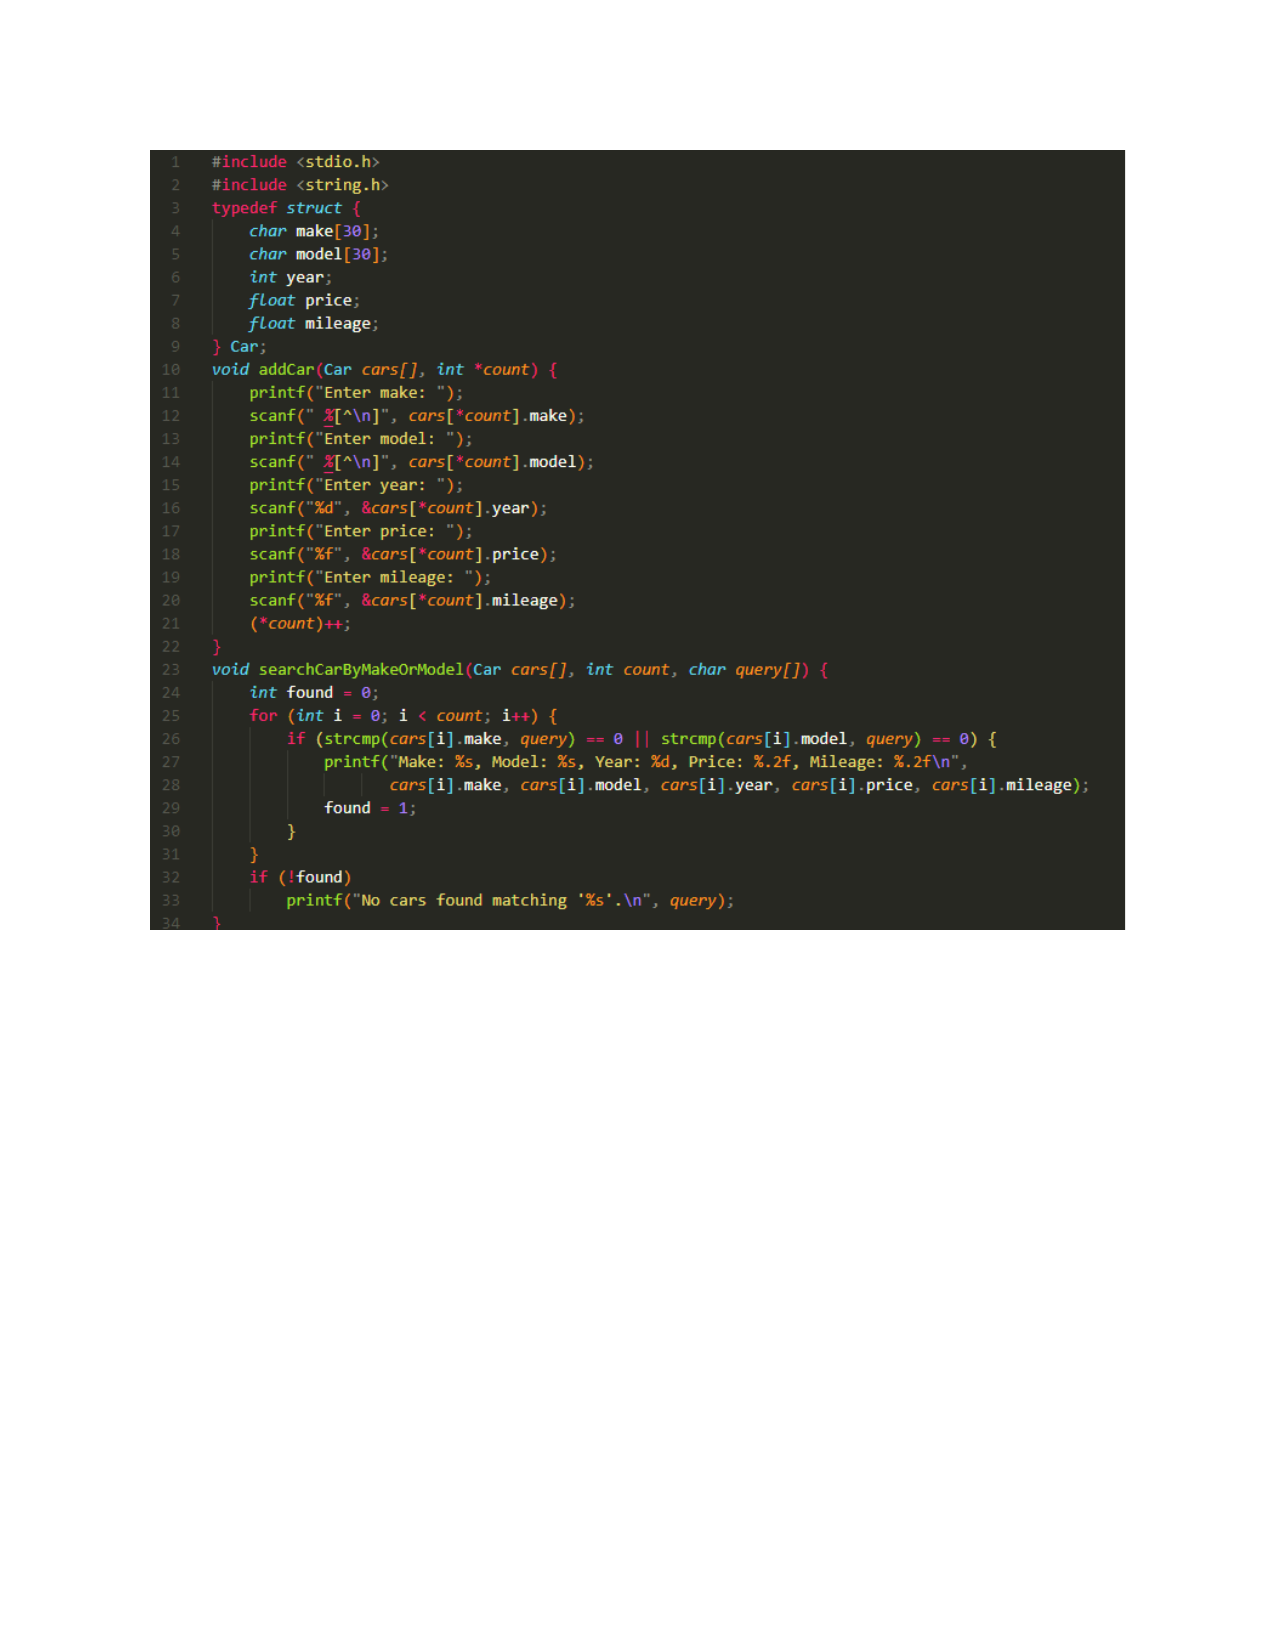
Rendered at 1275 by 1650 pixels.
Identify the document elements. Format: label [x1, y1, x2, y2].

picture [150, 150, 1125, 930]
